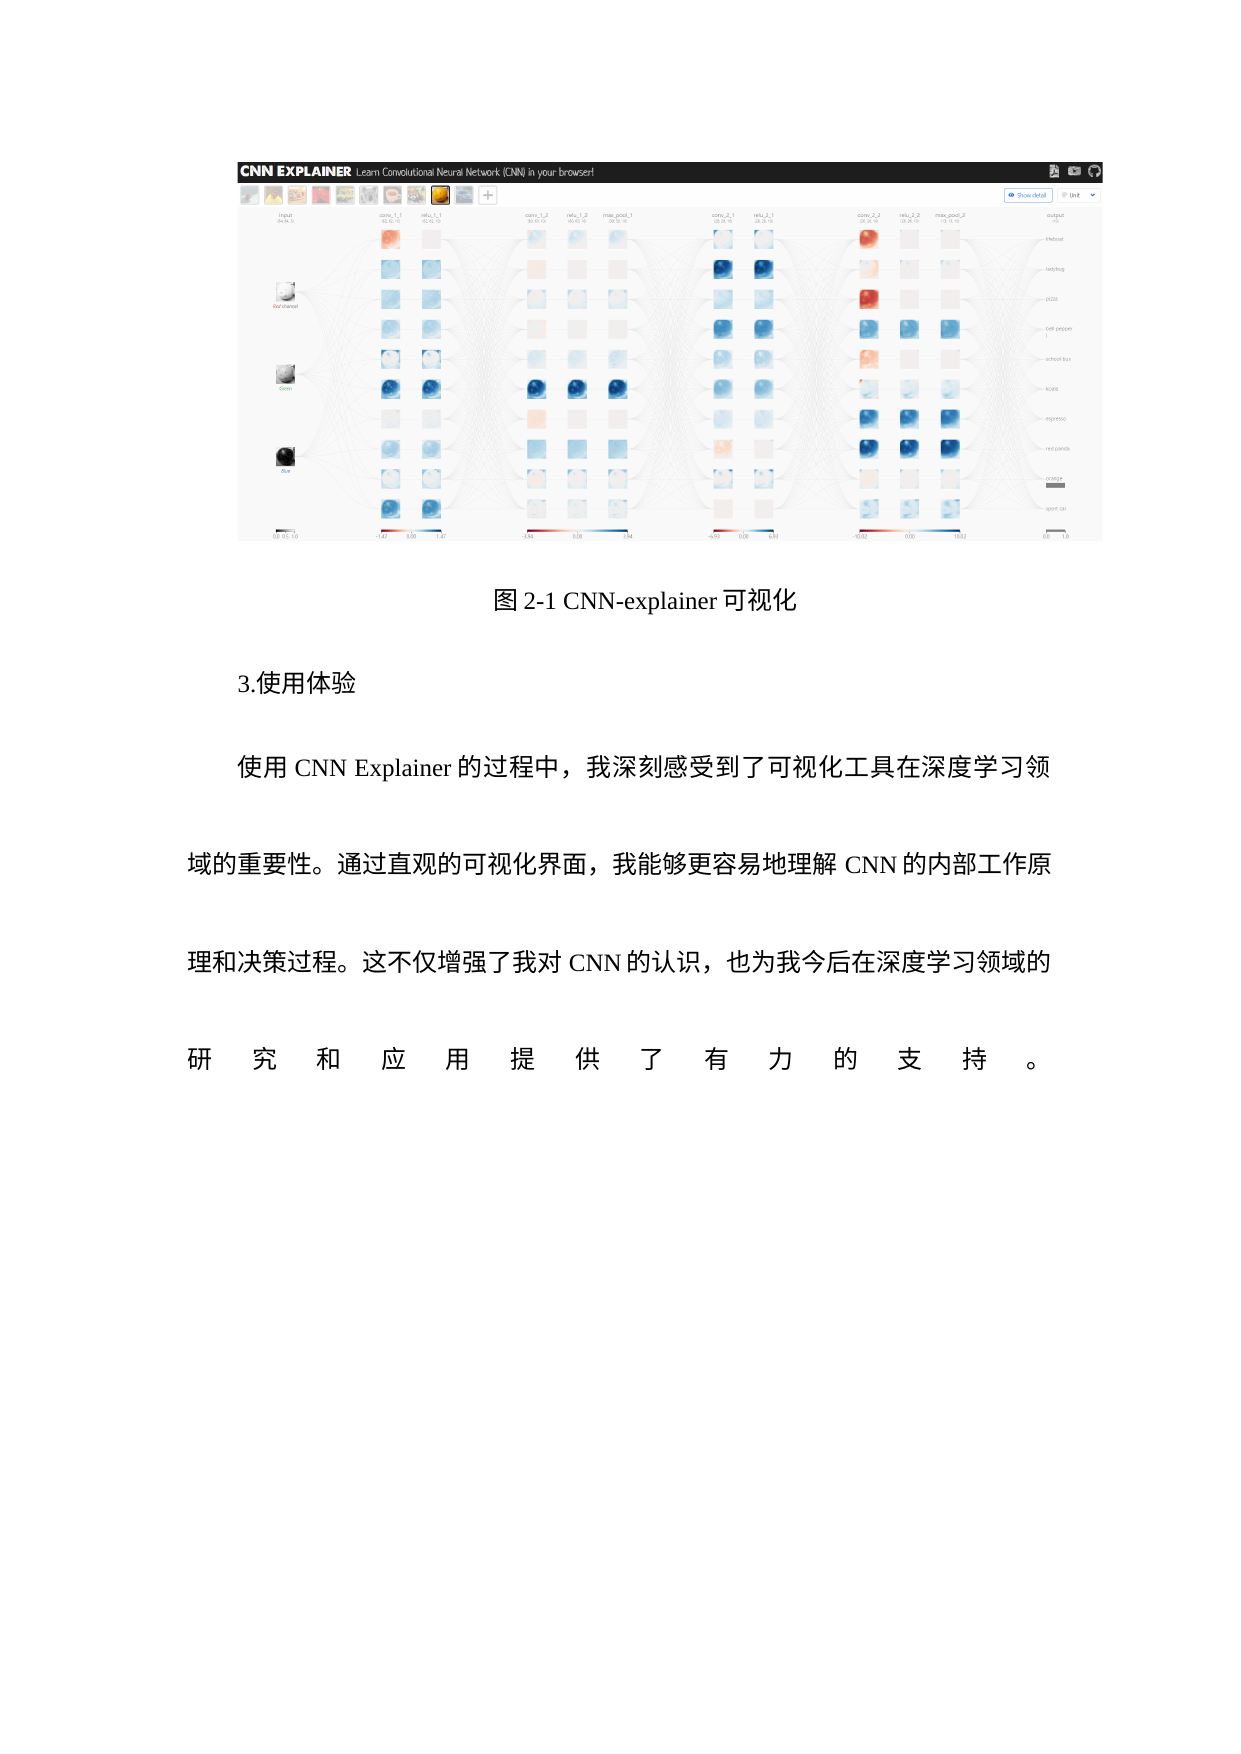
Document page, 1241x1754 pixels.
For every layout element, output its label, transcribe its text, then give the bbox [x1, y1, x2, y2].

text 使用CNN Explainer的过程中，我深刻感受到了可视化工具在深度学习领域的重要性。通过直观的可视化界面，我能够更容易地理解CNN的内部工作原理和决策过程。这不仅增强了我对CNN的认识，也为我今后在深度学习领域的研究和应用提供了有力的支持。 [187, 733, 1053, 1090]
picture [237, 162, 1103, 544]
text 图2-1 CNN-explainer可视化 [187, 566, 1053, 631]
text 3.使用体验 [187, 649, 1053, 714]
